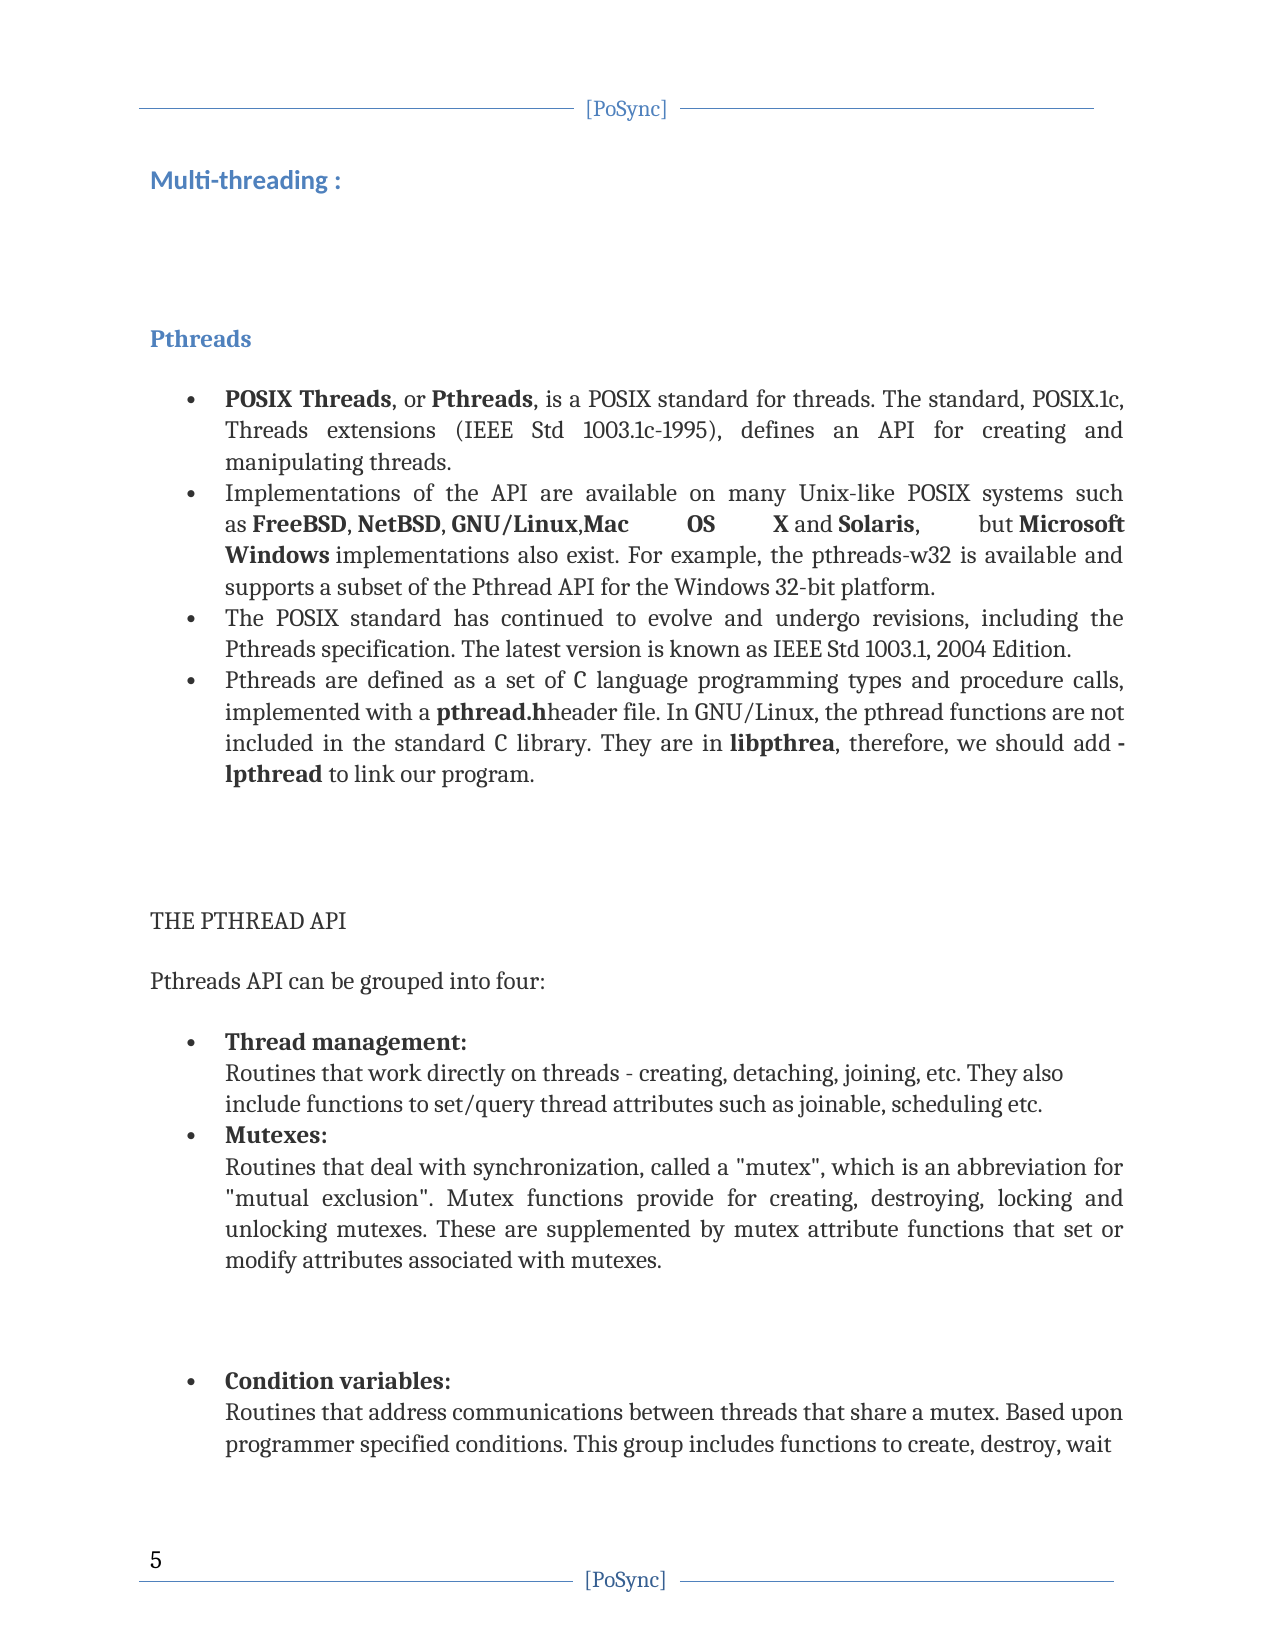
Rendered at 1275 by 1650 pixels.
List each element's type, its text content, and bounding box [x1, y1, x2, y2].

list Thread management: Routines that work directly on threads - creating, detaching, joining, etc. They also include functions to set/query thread attributes such as joinable, scheduling etc. [187, 1025, 1125, 1119]
list The POSIX standard has continued to evolve and undergo revisions, including the Pthreads specification. The latest version is known as IEEE Std 1003.1, 2004 Edition. [187, 601, 1125, 664]
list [187, 1364, 1125, 1458]
subtitle Pthreads [150, 324, 1125, 353]
text THE PTHREAD API [150, 904, 1125, 935]
list Mutexes: Routines that deal with synchronization, called a "mutex", which is an abbreviation for "mutual exclusion". Mutex functions provide for creating, destroying, locking and unlocking mutexes. These are supplemented by mutex attribute functions that set or modify attributes associated with mutexes. [187, 1119, 1125, 1275]
list Implementations of the API are available on many Unix-like POSIX systems such as FreeBSD, NetBSD, GNU/Linux,Mac OS X and Solaris, but Microsoft Windows implementations also exist. For example, the pthreads-w32 is available and supports a subset of the Pthread API for the Windows 32-bit platform. [187, 476, 1125, 601]
list POSIX Threads, or Pthreads, is a POSIX standard for threads. The standard, POSIX.1c, Threads extensions (IEEE Std 1003.1c-1995), defines an API for creating and manipulating threads. [187, 382, 1125, 476]
subtitle Multi-threading : [150, 150, 1125, 196]
text Pthreads API can be grouped into four: [150, 964, 1125, 996]
list Pthreads are defined as a set of C language programming types and procedure calls, implemented with a pthread.hheader file. In GNU/Linux, the pthread functions are not included in the standard C library. They are in libpthrea, therefore, we should add -lpthread to link our program. [187, 664, 1125, 789]
